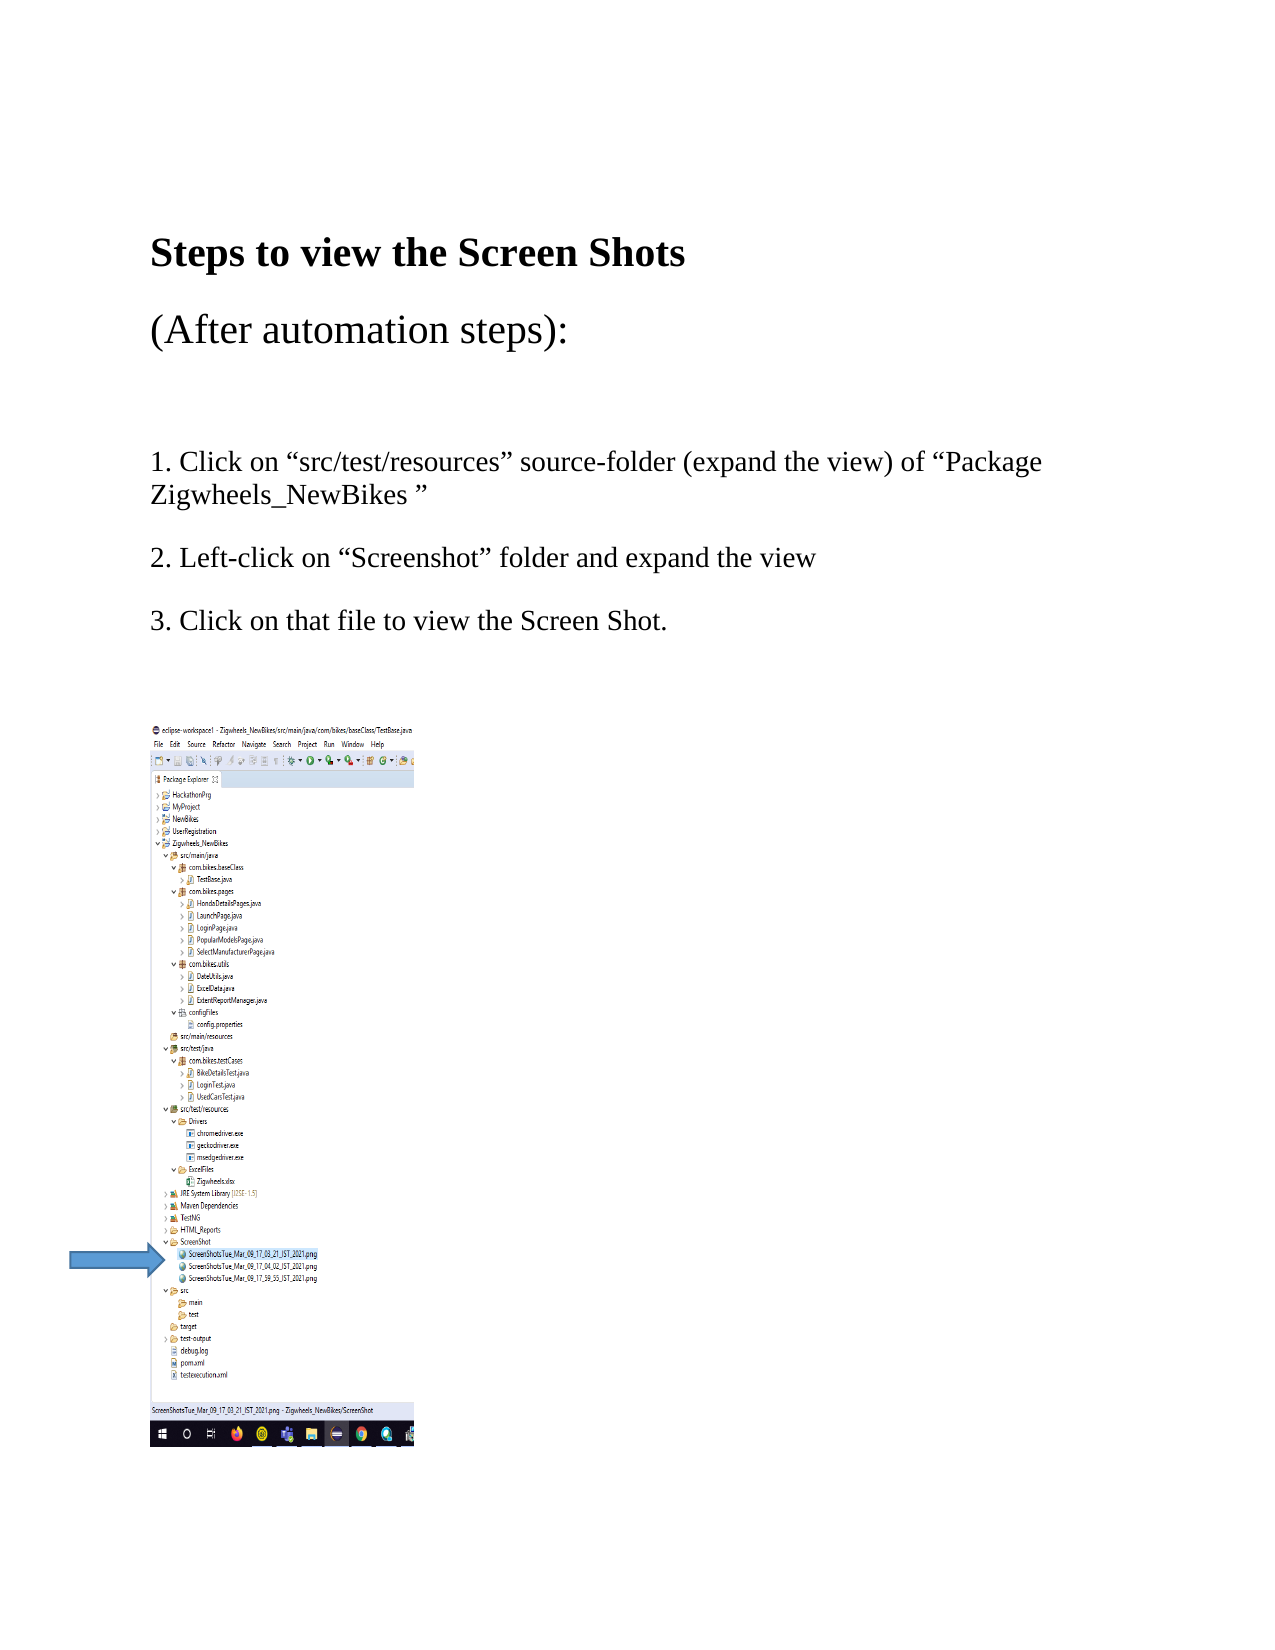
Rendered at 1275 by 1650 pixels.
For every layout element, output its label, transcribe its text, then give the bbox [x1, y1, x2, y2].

text 2. Left-click on “Screenshot” folder and expand the view [150, 540, 1125, 574]
text (After automation steps): [150, 304, 1125, 352]
text 3. Click on that file to view the Screen Shot. [150, 603, 1125, 636]
text 1. Click on “src/test/resources” source-folder (expand the view) of “Package Zigwheels_NewBikes ” [150, 444, 1125, 511]
text Steps to view the Screen Shots [150, 227, 1125, 275]
picture [150, 722, 414, 1447]
